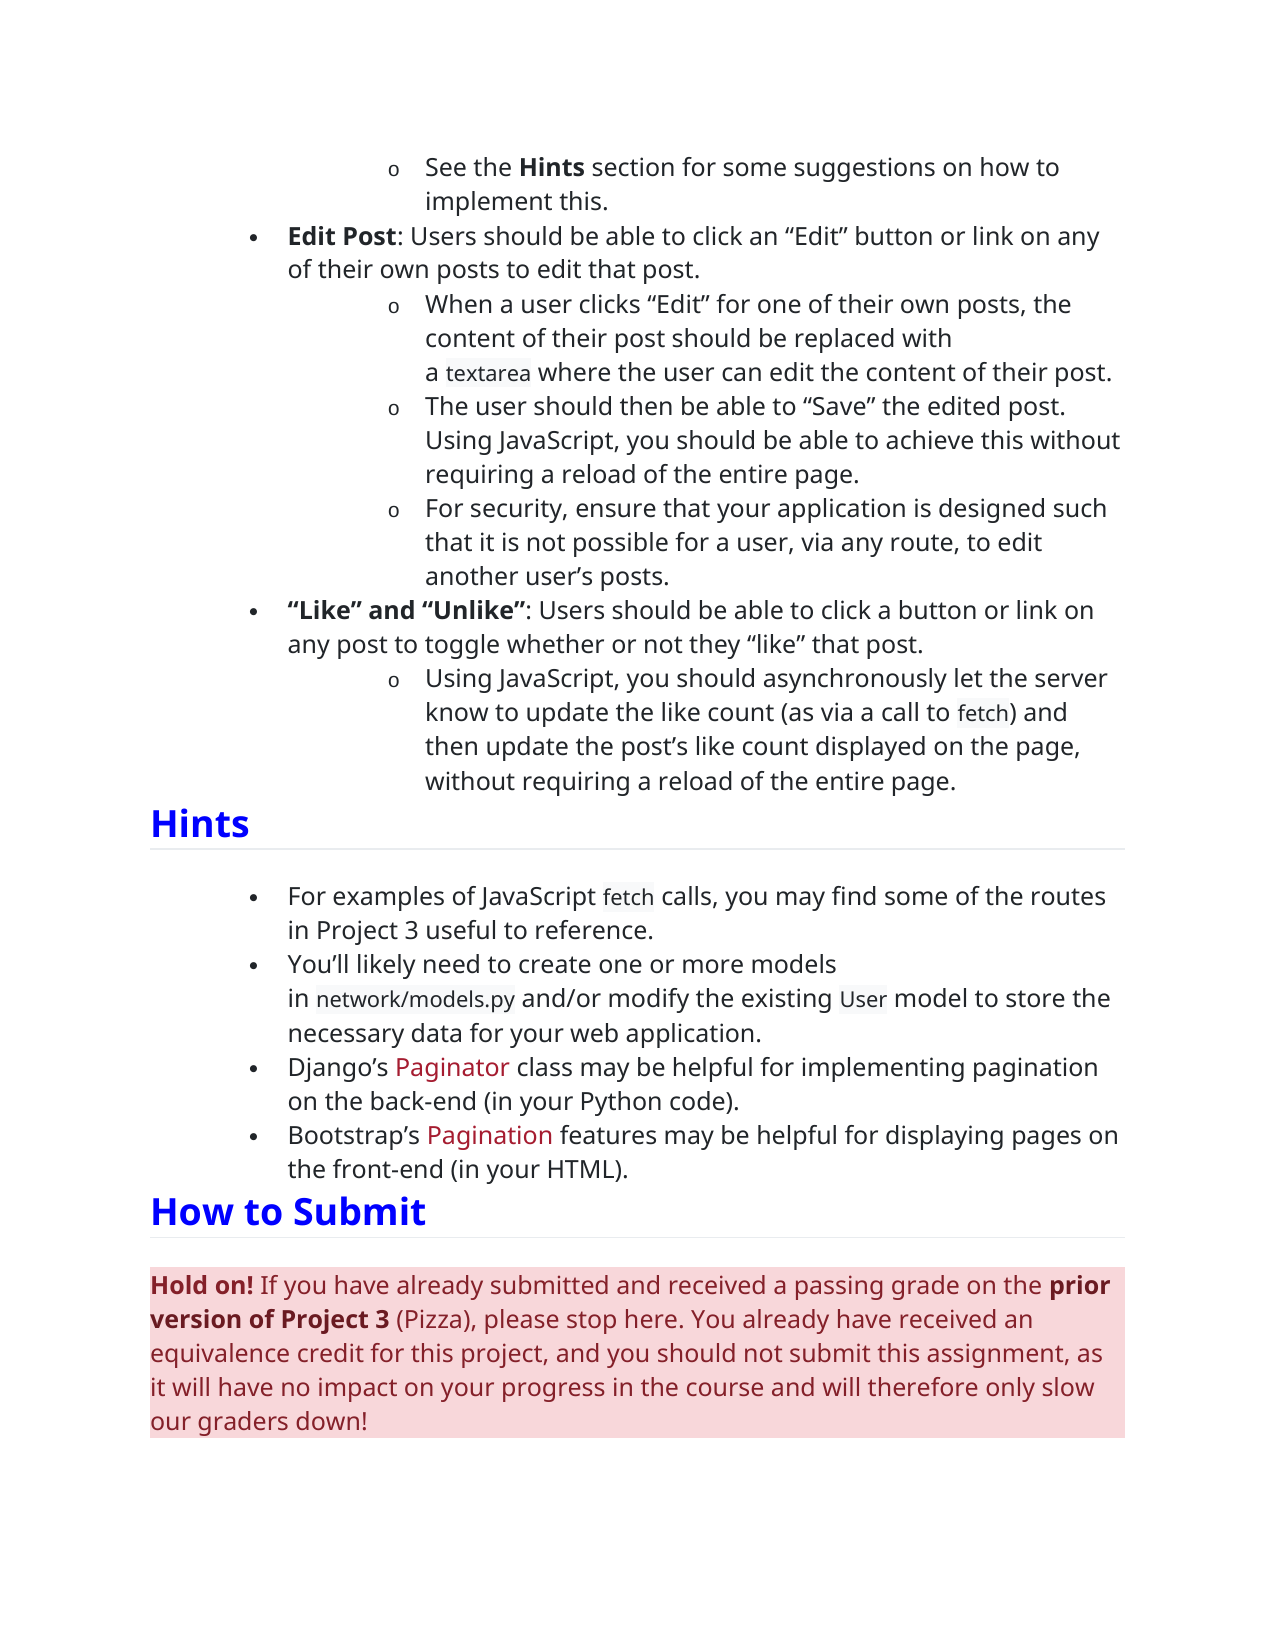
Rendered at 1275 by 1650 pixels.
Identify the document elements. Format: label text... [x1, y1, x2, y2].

list Using JavaScript, you should asynchronously let the server know to update the like count (as via a call to fetch) and then update the post’s like count displayed on the page, without requiring a reload of the entire page. [387, 661, 1125, 797]
list When a user clicks “Edit” for one of their own posts, the content of their post should be replaced with a textarea where the user can edit the content of their post. [387, 286, 1125, 388]
list Bootstrap’s Pagination features may be helpful for displaying pages on the front-end (in your HTML). [250, 1117, 1125, 1186]
list Edit Post: Users should be able to click an “Edit” button or link on any of their own posts to edit that post. [250, 218, 1125, 286]
list You’ll likely need to create one or more models in network/models.py and/or modify the existing User model to store the necessary data for your web application. [250, 947, 1125, 1049]
text How to Submit [150, 1186, 1125, 1237]
list For security, ensure that your application is designed such that it is not possible for a user, via any route, to edit another user’s posts. [387, 491, 1125, 593]
list See the Hints section for some suggestions on how to implement this. [387, 150, 1125, 218]
list Django’s Paginator class may be helpful for implementing pagination on the back-end (in your Python code). [250, 1049, 1125, 1117]
list The user should then be able to “Save” the edited post. Using JavaScript, you should be able to achieve this without requiring a reload of the entire page. [387, 388, 1125, 491]
text Hold on! If you have already submitted and received a passing grade on the prior version of Project 3 (Pizza), please stop here. You already have received an equivalence credit for this project, and you should not submit this assignment, as it will have no impact on your progress in the course and will therefore only slow our graders down! [150, 1267, 1125, 1438]
list “Like” and “Unlike”: Users should be able to click a button or link on any post to toggle whether or not they “like” that post. [250, 593, 1125, 661]
list For examples of JavaScript fetch calls, you may find some of the routes in Project 3 useful to reference. [250, 879, 1125, 947]
text Hints [150, 797, 1125, 848]
